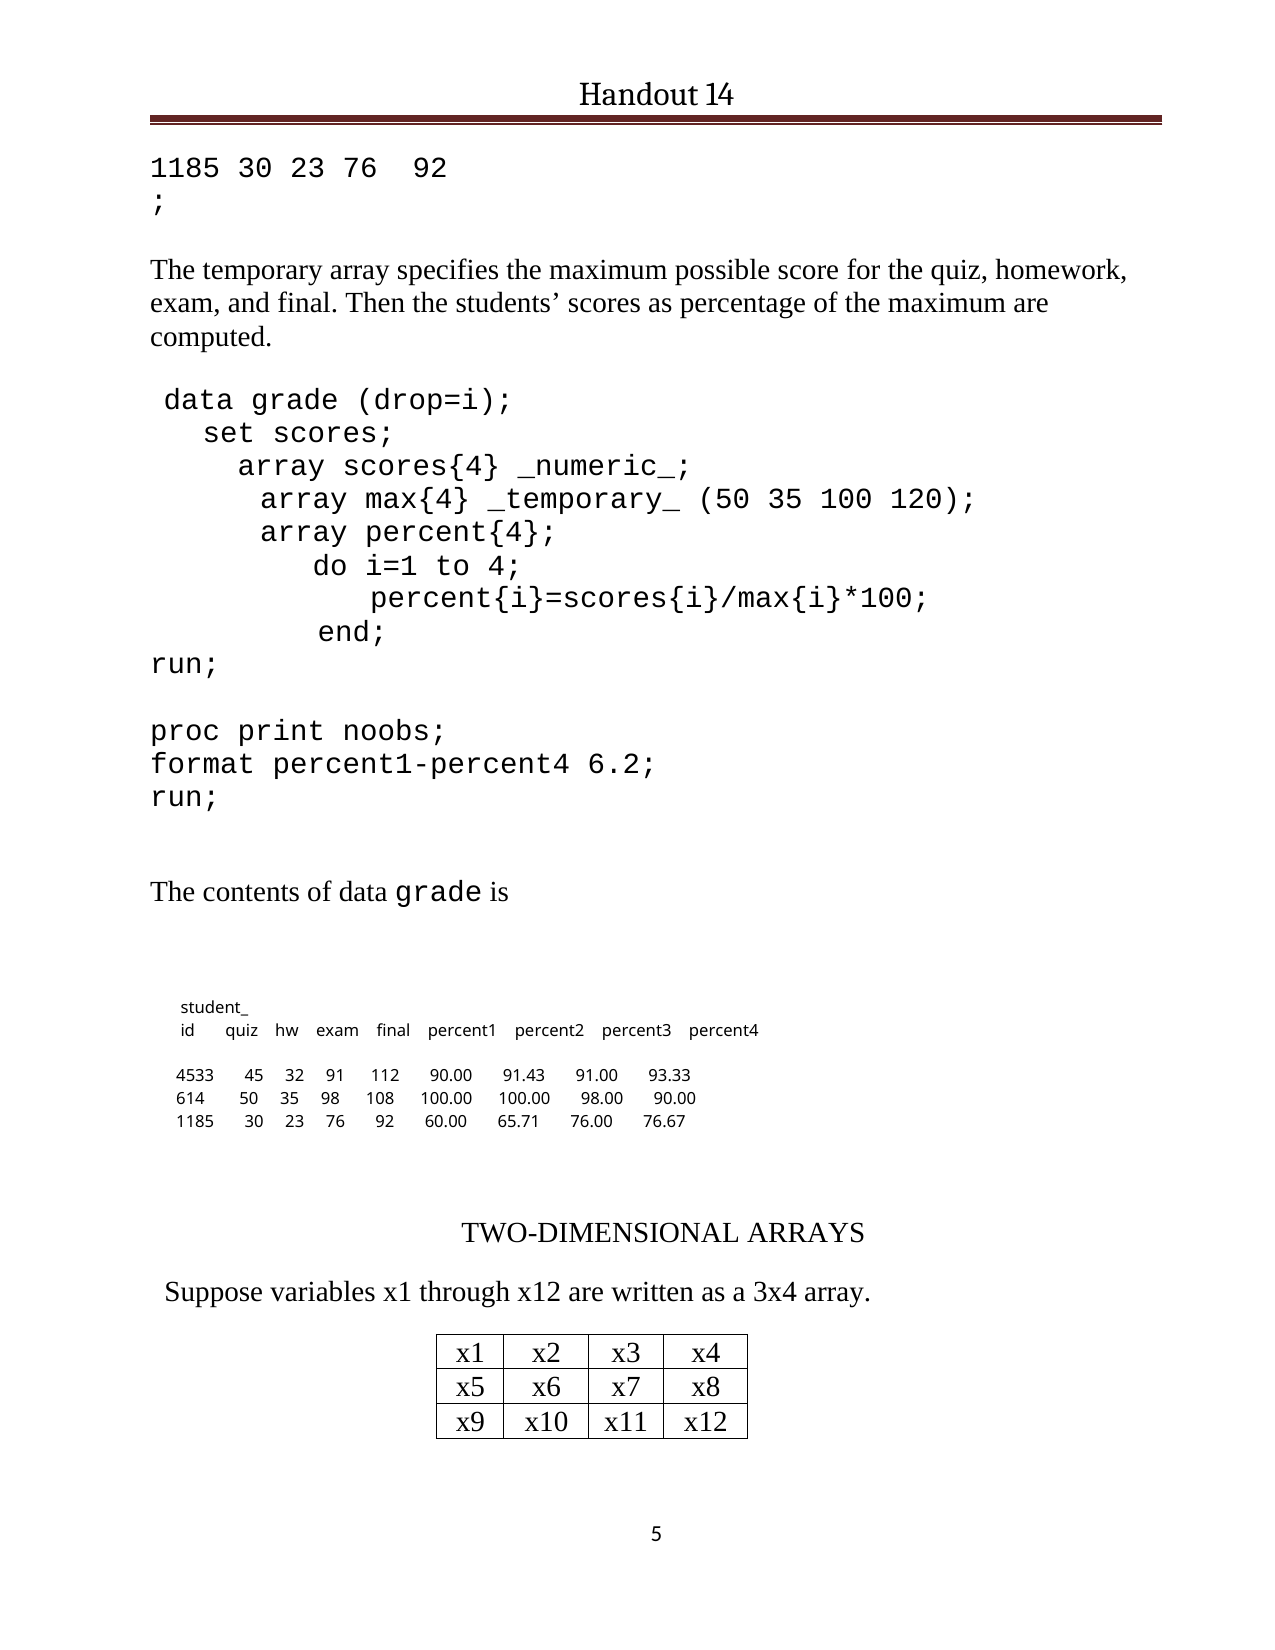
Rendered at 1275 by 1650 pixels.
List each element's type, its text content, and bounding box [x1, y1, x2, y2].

table_cell x7 [589, 1369, 663, 1403]
text 1185 30 23 76 92 60.00 65.71 76.00 76.67 [150, 1109, 1162, 1132]
text format percent1-percent4 6.2; [150, 749, 1162, 782]
text ; [150, 186, 1162, 219]
table_header x2 [504, 1335, 588, 1368]
text data grade (drop=i); [150, 386, 1162, 418]
text run; [150, 650, 1162, 683]
text id quiz hw exam final percent1 percent2 percent3 percent4 [150, 1018, 1162, 1041]
text percent{i}=scores{i}/max{i}*100; [150, 584, 1162, 617]
table_cell x9 [437, 1404, 503, 1437]
text student_ [150, 996, 1162, 1018]
table_header x4 [664, 1335, 747, 1368]
table_cell x10 [504, 1404, 588, 1437]
text The contents of data grade is [150, 874, 1162, 910]
text run; [150, 782, 1162, 815]
text end; [150, 617, 1162, 650]
text set scores; [150, 418, 1162, 452]
text 614 50 35 98 108 100.00 100.00 98.00 90.00 [150, 1087, 1162, 1109]
table_cell x12 [664, 1404, 747, 1437]
table_header x3 [589, 1335, 663, 1368]
text 1185 30 23 76 92 [150, 153, 1162, 186]
text array scores{4} _numeric_; [150, 452, 1162, 484]
table_cell x8 [664, 1369, 747, 1403]
table_header x1 [437, 1335, 503, 1368]
table_cell x6 [504, 1369, 588, 1403]
text array percent{4}; [150, 518, 1162, 551]
table_cell x11 [589, 1404, 663, 1437]
text array max{4} _temporary_ (50 35 100 120); [150, 484, 1162, 518]
text TWO-DIMENSIONAL ARRAYS [164, 1215, 1162, 1248]
text The temporary array specifies the maximum possible score for the quiz, homework, exam, and final. Then the students’ scores as percentage of the maximum are computed. [150, 252, 1162, 352]
text 4533 45 32 91 112 90.00 91.43 91.00 93.33 [150, 1064, 1162, 1087]
table_cell x5 [437, 1369, 503, 1403]
text Suppose variables x1 through x12 are written as a 3x4 array. [164, 1274, 1162, 1308]
text do i=1 to 4; [150, 551, 1162, 584]
text proc print noobs; [150, 716, 1162, 749]
